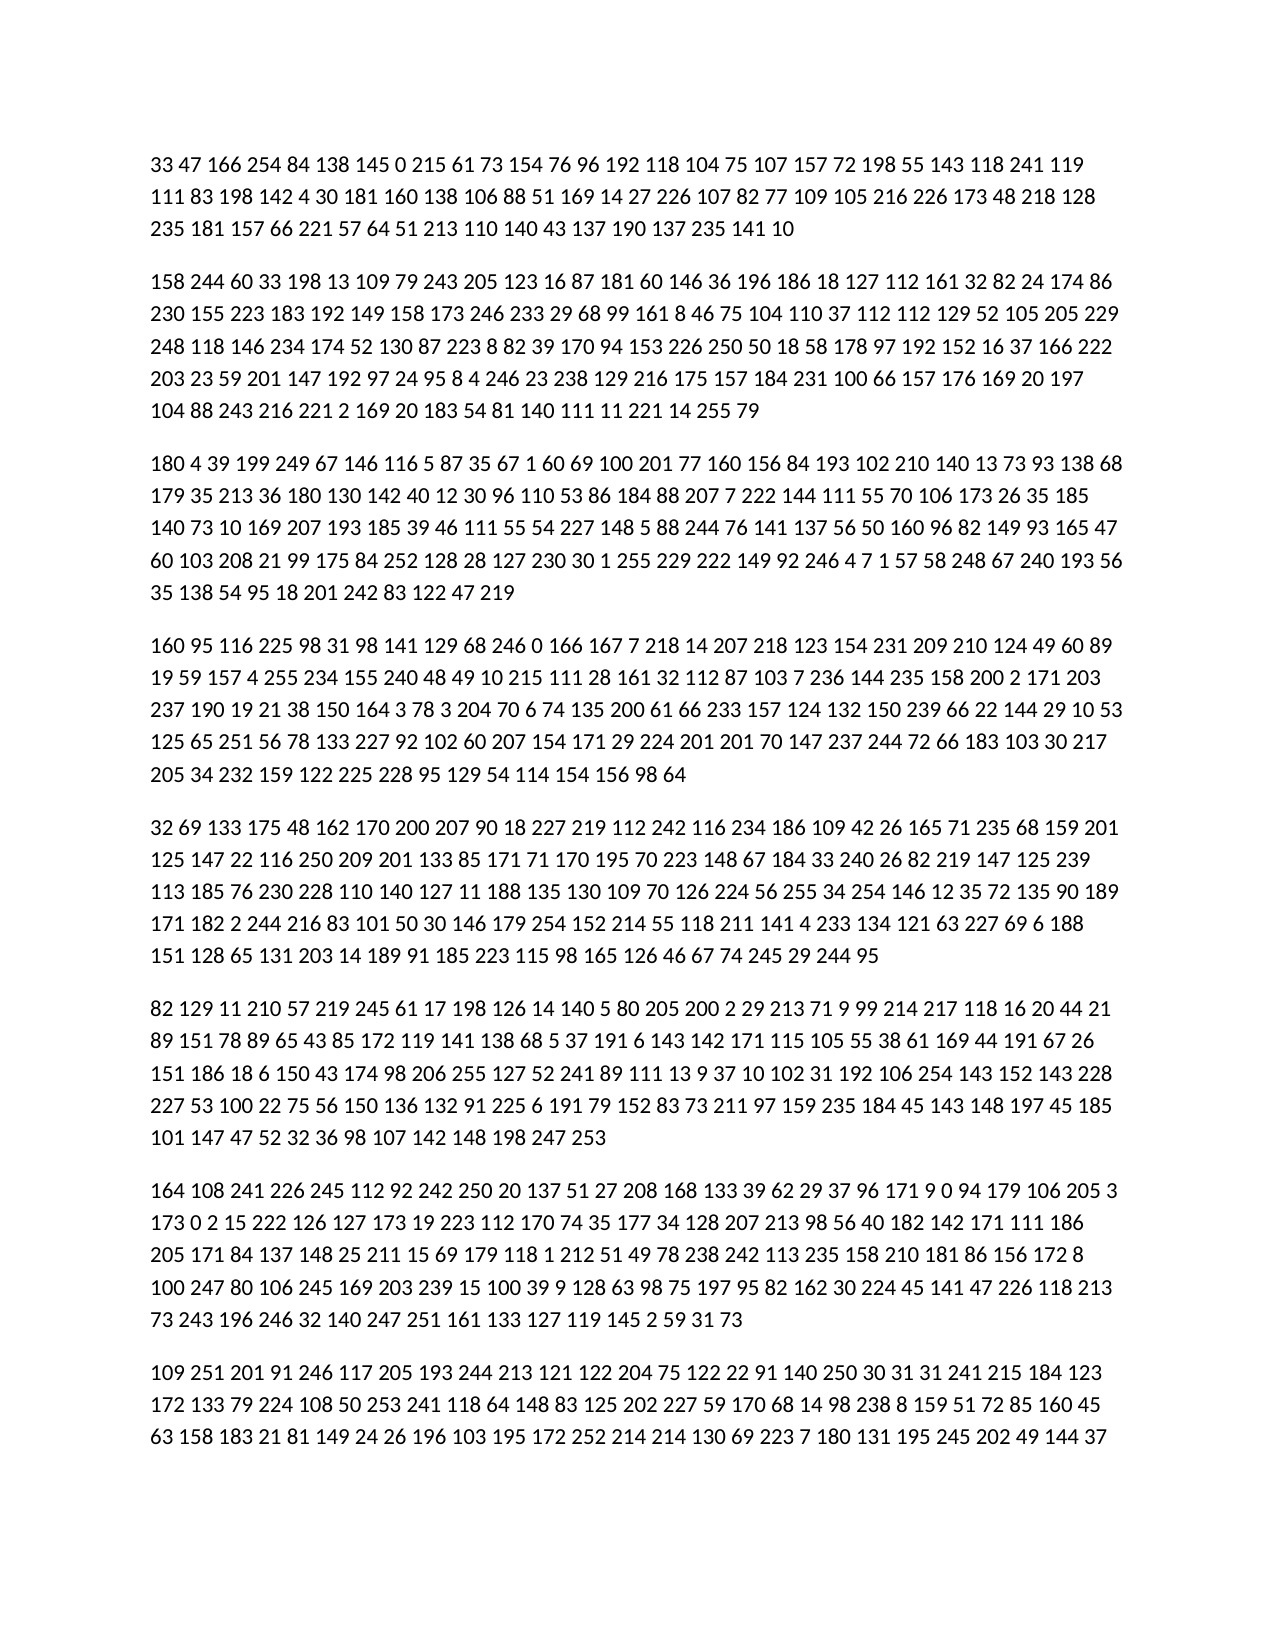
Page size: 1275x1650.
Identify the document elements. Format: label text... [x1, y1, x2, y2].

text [150, 1358, 1125, 1450]
text 32 69 133 175 48 162 170 200 207 90 18 227 219 112 242 116 234 186 109 42 26 165 71 235 68 159 201 125 147 22 116 250 209 201 133 85 171 71 170 195 70 223 148 67 184 33 240 26 82 219 147 125 239 113 185 76 230 228 110 140 127 11 188 135 130 109 70 126 224 56 255 34 254 146 12 35 72 135 90 189 171 182 2 244 216 83 101 50 30 146 179 254 152 214 55 118 211 141 4 233 134 121 63 227 69 6 188 151 128 65 131 203 14 189 91 185 223 115 98 165 126 46 67 74 245 29 244 95 [150, 813, 1125, 969]
text 160 95 116 225 98 31 98 141 129 68 246 0 166 167 7 218 14 207 218 123 154 231 209 210 124 49 60 89 19 59 157 4 255 234 155 240 48 49 10 215 111 28 161 32 112 87 103 7 236 144 235 158 200 2 171 203 237 190 19 21 38 150 164 3 78 3 204 70 6 74 135 200 61 66 233 157 124 132 150 239 66 22 144 29 10 53 125 65 251 56 78 133 227 92 102 60 207 154 171 29 224 201 201 70 147 237 244 72 66 183 103 30 217 205 34 232 159 122 225 228 95 129 54 114 154 156 98 64 [150, 631, 1125, 788]
text 180 4 39 199 249 67 146 116 5 87 35 67 1 60 69 100 201 77 160 156 84 193 102 210 140 13 73 93 138 68 179 35 213 36 180 130 142 40 12 30 96 110 53 86 184 88 207 7 222 144 111 55 70 106 173 26 35 185 140 73 10 169 207 193 185 39 46 111 55 54 227 148 5 88 244 76 141 137 56 50 160 96 82 149 93 165 47 60 103 208 21 99 175 84 252 128 28 127 230 30 1 255 229 222 149 92 246 4 7 1 57 58 248 67 240 193 56 35 138 54 95 18 201 242 83 122 47 219 [150, 449, 1125, 606]
text 82 129 11 210 57 219 245 61 17 198 126 14 140 5 80 205 200 2 29 213 71 9 99 214 217 118 16 20 44 21 89 151 78 89 65 43 85 172 119 141 138 68 5 37 191 6 143 142 171 115 105 55 38 61 169 44 191 67 26 151 186 18 6 150 43 174 98 206 255 127 52 241 89 111 13 9 37 10 102 31 192 106 254 143 152 143 228 227 53 100 22 75 56 150 136 132 91 225 6 191 79 152 83 73 211 97 159 235 184 45 143 148 197 45 185 101 147 47 52 32 36 98 107 142 148 198 247 253 [150, 994, 1125, 1151]
text 158 244 60 33 198 13 109 79 243 205 123 16 87 181 60 146 36 196 186 18 127 112 161 32 82 24 174 86 230 155 223 183 192 149 158 173 246 233 29 68 99 161 8 46 75 104 110 37 112 112 129 52 105 205 229 248 118 146 234 174 52 130 87 223 8 82 39 170 94 153 226 250 50 18 58 178 97 192 152 16 37 166 222 203 23 59 201 147 192 97 24 95 8 4 246 23 238 129 216 175 157 184 231 100 66 157 176 169 20 197 104 88 243 216 221 2 169 20 183 54 81 140 111 11 221 14 255 79 [150, 267, 1125, 424]
text 164 108 241 226 245 112 92 242 250 20 137 51 27 208 168 133 39 62 29 37 96 171 9 0 94 179 106 205 3 173 0 2 15 222 126 127 173 19 223 112 170 74 35 177 34 128 207 213 98 56 40 182 142 171 111 186 205 171 84 137 148 25 211 15 69 179 118 1 212 51 49 78 238 242 113 235 158 210 181 86 156 172 8 100 247 80 106 245 169 203 239 15 100 39 9 128 63 98 75 197 95 82 162 30 224 45 141 47 226 118 213 73 243 196 246 32 140 247 251 161 133 127 119 145 2 59 31 73 [150, 1176, 1125, 1333]
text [150, 150, 1125, 242]
